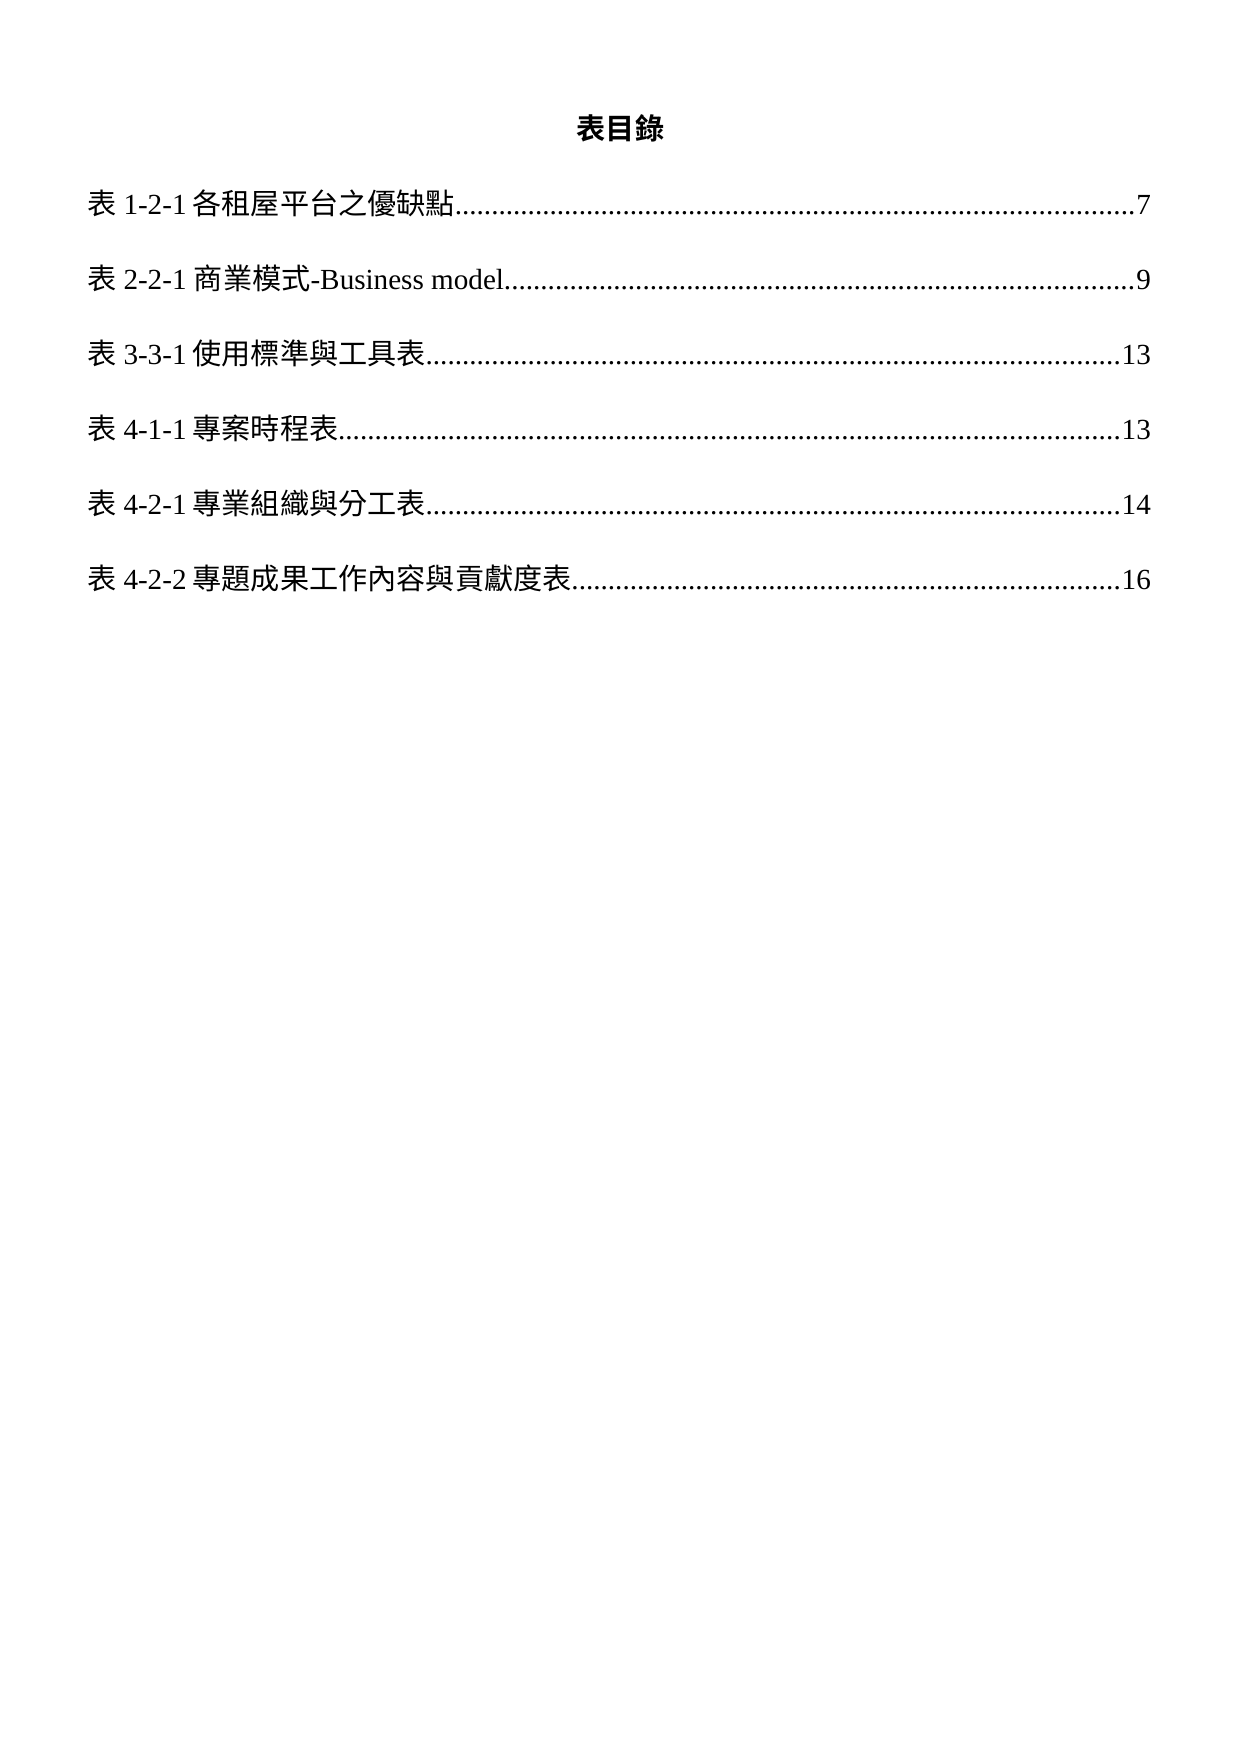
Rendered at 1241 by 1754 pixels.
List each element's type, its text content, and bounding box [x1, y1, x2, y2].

text 表 2-2-1 商業模式-Business model 9 [87, 239, 1152, 314]
text 表目錄 [89, 89, 1152, 164]
text 表 4-1-1專案時程表 13 [87, 389, 1152, 464]
text 表 3-3-1使用標準與工具表 13 [87, 314, 1152, 389]
text 表 4-2-1專業組織與分工表 14 [87, 464, 1152, 539]
text 表 1-2-1各租屋平台之優缺點 7 [87, 164, 1152, 239]
text 表 4-2-2專題成果工作內容與貢獻度表 16 [87, 539, 1152, 614]
